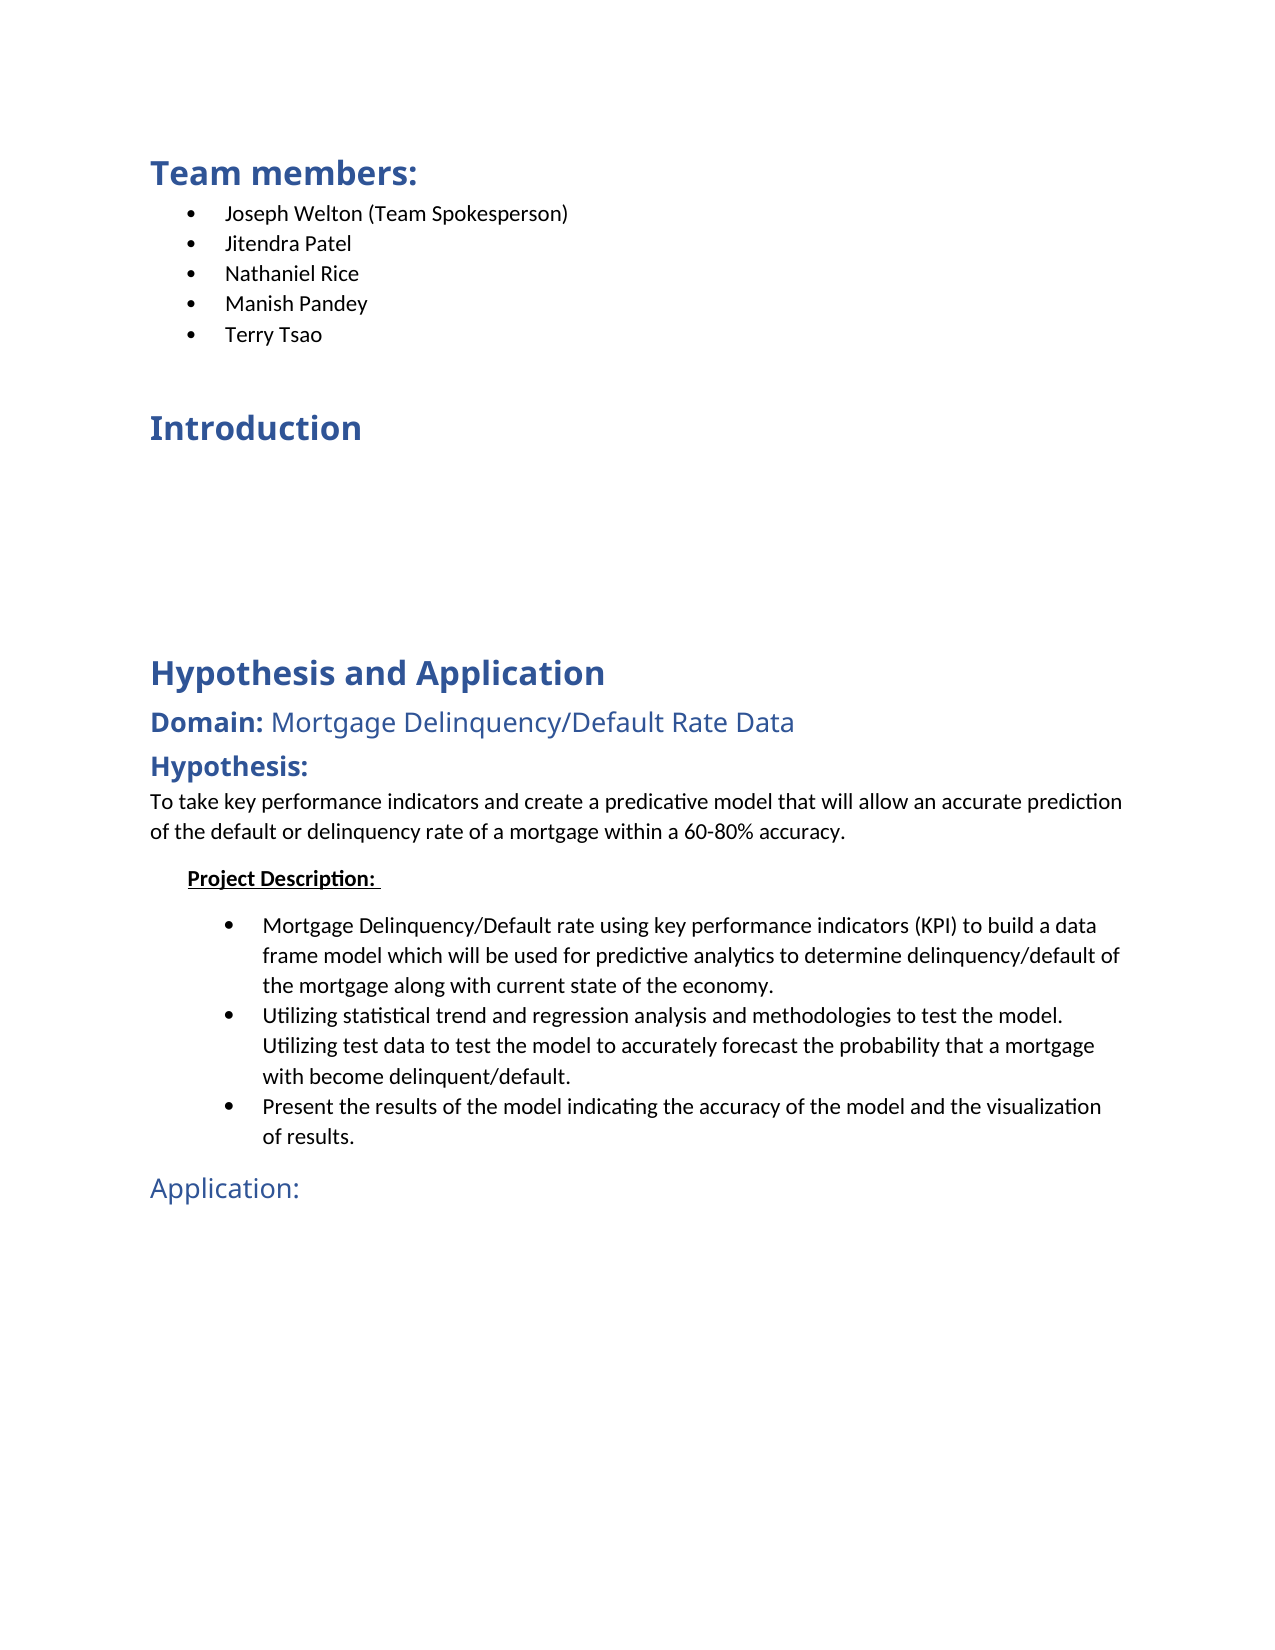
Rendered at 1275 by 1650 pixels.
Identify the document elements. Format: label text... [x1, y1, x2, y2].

text To take key performance indicators and create a predicative model that will allow an accurate prediction of the default or delinquency rate of a mortgage within a 60-80% accuracy. [150, 787, 1125, 845]
list Manish Pandey [187, 289, 1125, 318]
list Utilizing statistical trend and regression analysis and methodologies to test the model. Utilizing test data to test the model to accurately forecast the probability that a mortgage with become delinquent/default. [225, 1001, 1125, 1090]
subtitle Application: [150, 1169, 1125, 1206]
list Joseph Welton (Team Spokesperson) [187, 199, 1125, 227]
subtitle Hypothesis: [150, 747, 1125, 784]
subtitle Team members: [150, 150, 1125, 195]
subtitle Hypothesis and Application [150, 650, 1125, 695]
list Jitendra Patel [187, 229, 1125, 257]
list Present the results of the model indicating the accuracy of the model and the visualization of results. [225, 1092, 1125, 1150]
subtitle Domain: Mortgage Delinquency/Default Rate Data [150, 703, 1125, 740]
subtitle Introduction [150, 405, 1125, 451]
list Mortgage Delinquency/Default rate using key performance indicators (KPI) to build a data frame model which will be used for predictive analytics to determine delinquency/default of the mortgage along with current state of the economy. [225, 911, 1125, 999]
list Terry Tsao [187, 320, 1125, 348]
list Nathaniel Rice [187, 259, 1125, 287]
text Project Description: [187, 864, 1125, 892]
